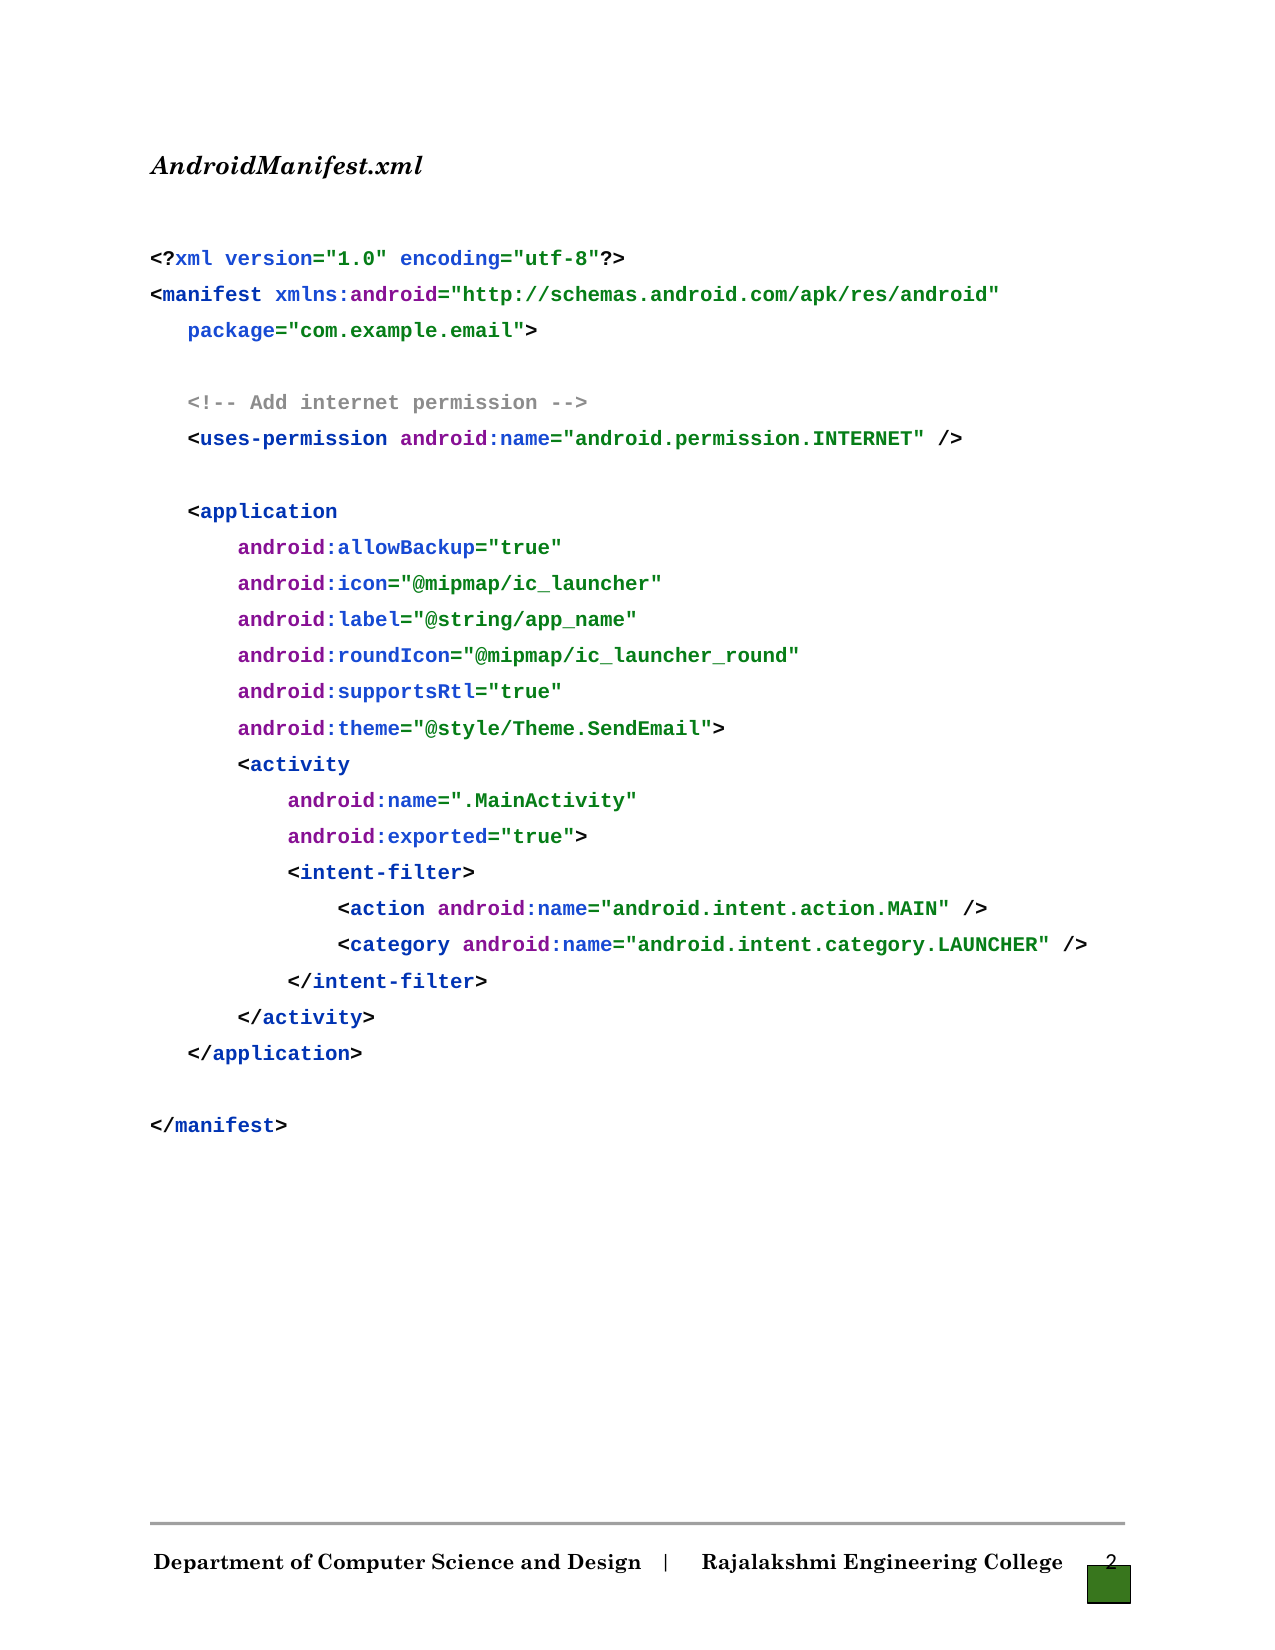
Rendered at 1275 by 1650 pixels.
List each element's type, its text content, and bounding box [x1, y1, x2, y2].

text </activity> [150, 1007, 1125, 1030]
text <activity [150, 754, 1125, 777]
text <intent-filter> [150, 862, 1125, 886]
text AndroidManifest.xml [150, 150, 1125, 180]
text <application [150, 501, 1125, 524]
text <!-- Add internet permission --> [150, 392, 1125, 416]
text android:theme="@style/Theme.SendEmail"> [150, 718, 1125, 741]
text android:icon="@mipmap/ic_launcher" [150, 573, 1125, 597]
text android:roundIcon="@mipmap/ic_launcher_round" [150, 645, 1125, 669]
text <action android:name="android.intent.action.MAIN" /> [150, 898, 1125, 922]
text android:allowBackup="true" [150, 537, 1125, 561]
text android:exported="true"> [150, 826, 1125, 850]
text android:name=".MainActivity" [150, 790, 1125, 813]
text </intent-filter> [150, 971, 1125, 994]
text <category android:name="android.intent.category.LAUNCHER" /> [150, 934, 1125, 958]
text </manifest> [150, 1115, 1125, 1139]
text <uses-permission android:name="android.permission.INTERNET" /> [150, 428, 1125, 452]
text <?xml version="1.0" encoding="utf-8"?> [150, 248, 1125, 271]
text <manifest xmlns:android="http://schemas.android.com/apk/res/android" [150, 284, 1125, 307]
text android:label="@string/app_name" [150, 609, 1125, 633]
text package="com.example.email"> [150, 320, 1125, 344]
text android:supportsRtl="true" [150, 681, 1125, 705]
text </application> [150, 1043, 1125, 1067]
